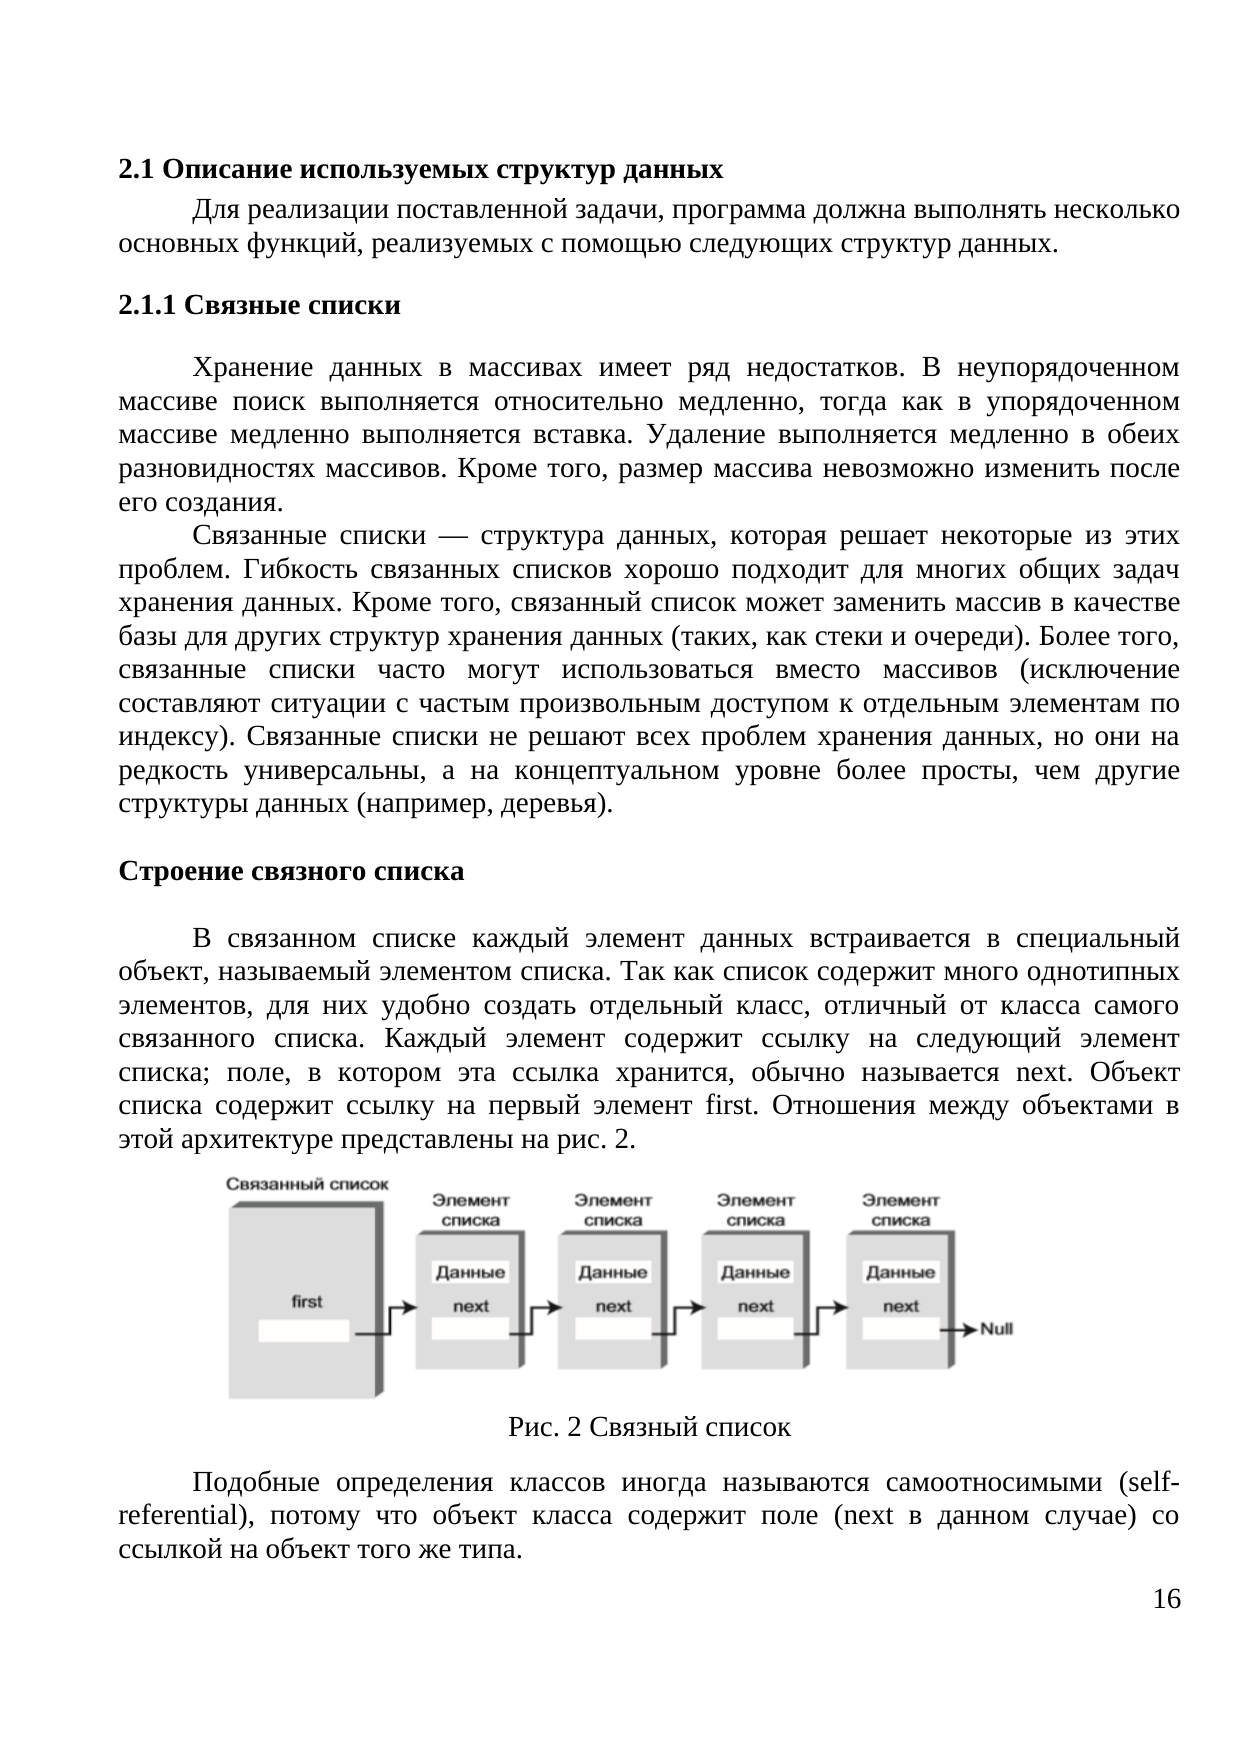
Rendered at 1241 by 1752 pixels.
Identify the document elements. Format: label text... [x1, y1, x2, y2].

text В связанном списке каждый элемент данных встраивается в специальный объект, называемый элементом списка. Так как список содержит много однотипных элементов, для них удобно создать отдельный класс, отличный от класса самого связанного списка. Каждый элемент содержит ссылку на следующий элемент списка; поле, в котором эта ссылка хранится, обычно называется next. Объект списка содержит ссылку на первый элемент first. Отношения между объектами в этой архитектуре представлены на рис. 2. [118, 920, 1181, 1154]
text 2.1.1 Связные списки [118, 287, 1181, 321]
text Подобные определения классов иногда называются самоотносимыми (self-referential), потому что объект класса содержит поле (next в данном случае) со ссылкой на объект того же типа. [118, 1464, 1181, 1564]
text Хранение данных в массивах имеет ряд недостатков. В неупорядоченном массиве поиск выполняется относительно медленно, тогда как в упорядоченном массиве медленно выполняется вставка. Удаление выполняется медленно в обеих разновидностях массивов. Кроме того, размер массива невозможно изменить после его создания. [118, 349, 1181, 517]
text Рис. 2 Связный список [118, 1409, 1181, 1443]
text Связанные списки — структура данных, которая решает некоторые из этих проблем. Гибкость связанных списков хорошо подходит для многих общих задач хранения данных. Кроме того, связанный список может заменить массив в качестве базы для других структур хранения данных (таких, как стеки и очереди). Более того, связанные списки часто могут использоваться вместо массивов (исключение составляют ситуации с частым произвольным доступом к отдельным элементам по индексу). Связанные списки не решают всех проблем хранения данных, но они на редкость универсальны, а на концептуальном уровне более просты, чем другие структуры данных (например, деревья). [118, 517, 1181, 819]
subtitle 2.1 Описание используемых структур данных [118, 152, 1181, 185]
text Строение связного списка [118, 853, 1181, 886]
text Для реализации поставленной задачи, программа должна выполнять несколько основных функций, реализуемых с помощью следующих структур данных. [118, 191, 1181, 258]
